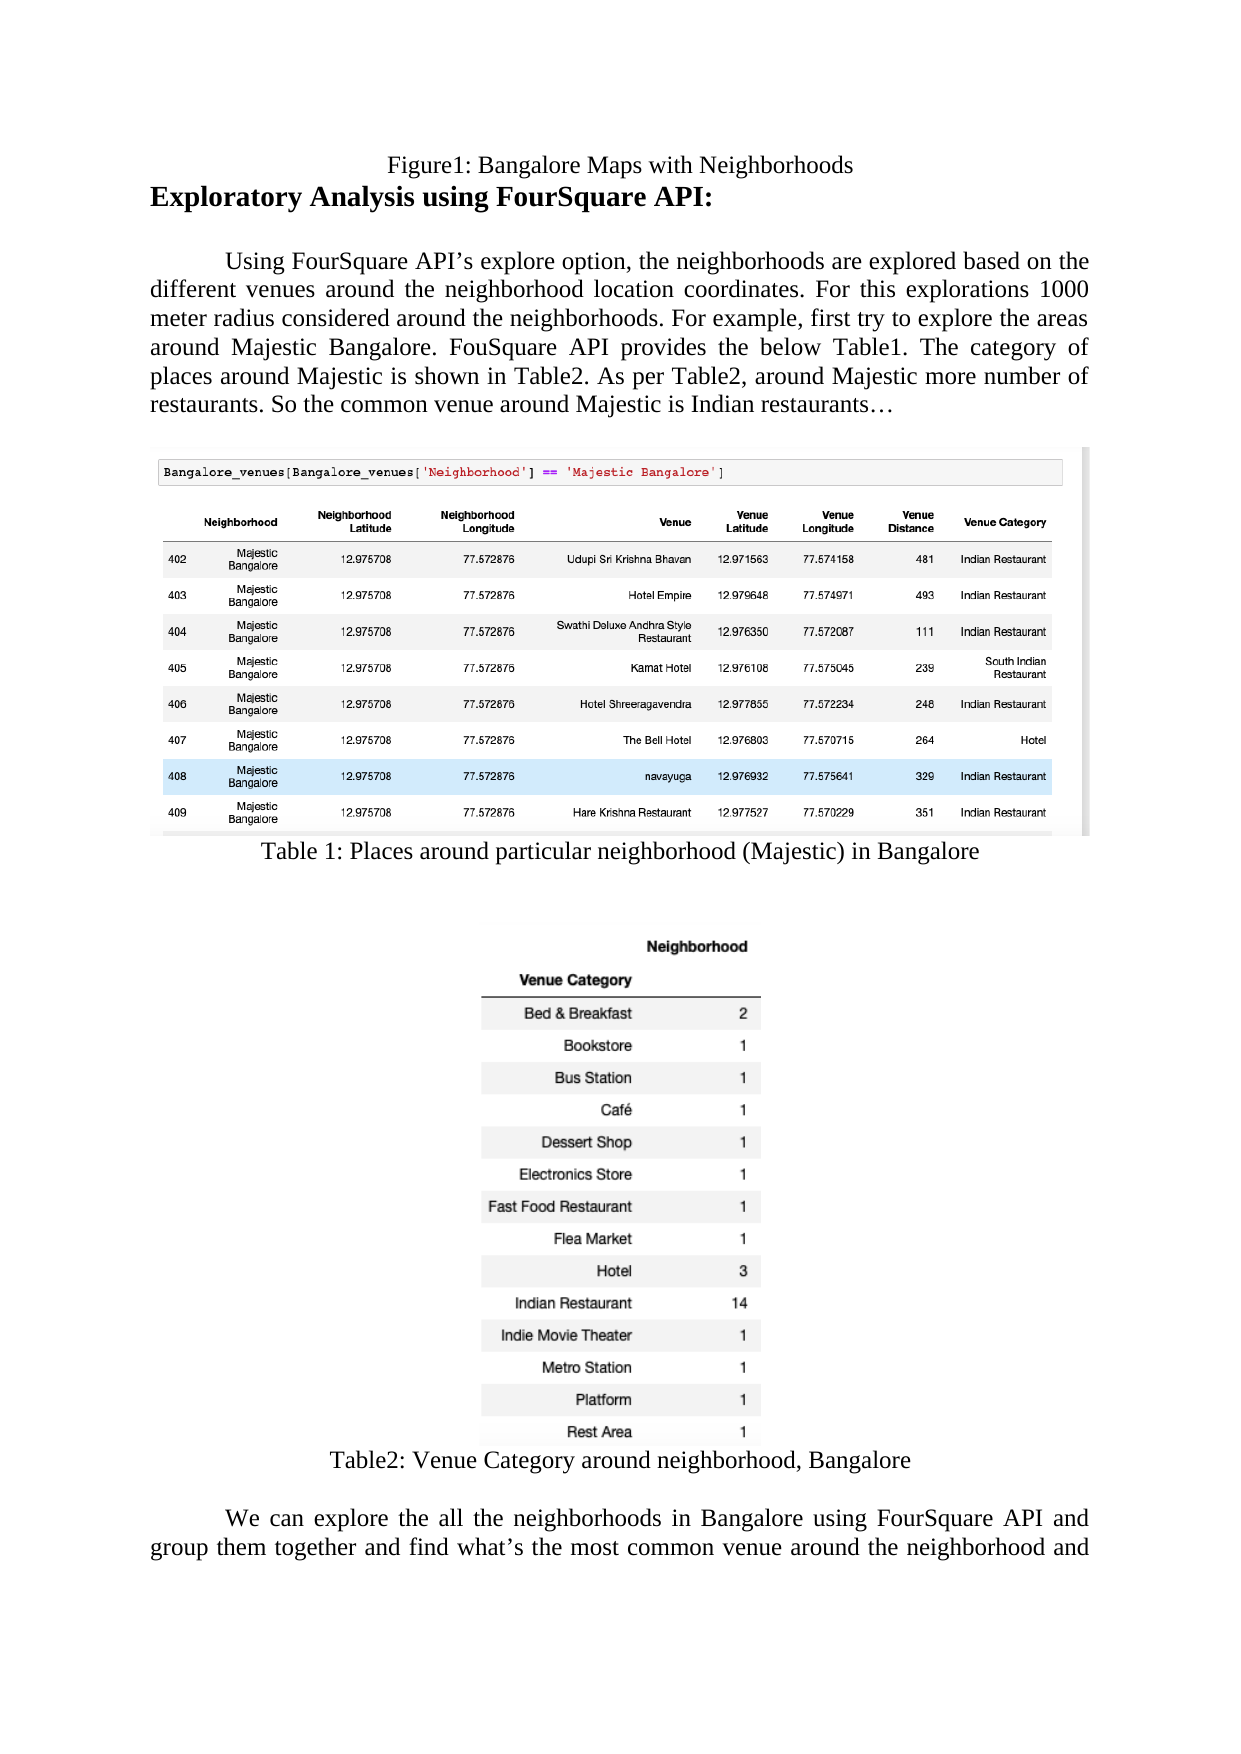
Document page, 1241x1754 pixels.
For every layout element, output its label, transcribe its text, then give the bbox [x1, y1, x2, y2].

picture [479, 922, 761, 1446]
text Table2: Venue Category around neighborhood, Bangalore [150, 1445, 1090, 1474]
picture [150, 447, 1090, 836]
text Exploratory Analysis using FourSquare API: [150, 179, 1090, 212]
text Figure1: Bangalore Maps with Neighborhoods [150, 150, 1090, 179]
text Table 1: Places around particular neighborhood (Majestic) in Bangalore [150, 836, 1090, 864]
text Using FourSquare API’s explore option, the neighborhoods are explored based on the different venues around the neighborhood location coordinates. For this explorations 1000 meter radius considered around the neighborhoods. For example, first try to explore the areas around Majestic Bangalore. FouSquare API provides the below Table1. The category of places around Majestic is shown in Table2. As per Table2, around Majestic more number of restaurants. So the common venue around Majestic is Indian restaurants… [150, 246, 1090, 418]
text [150, 1503, 1090, 1560]
